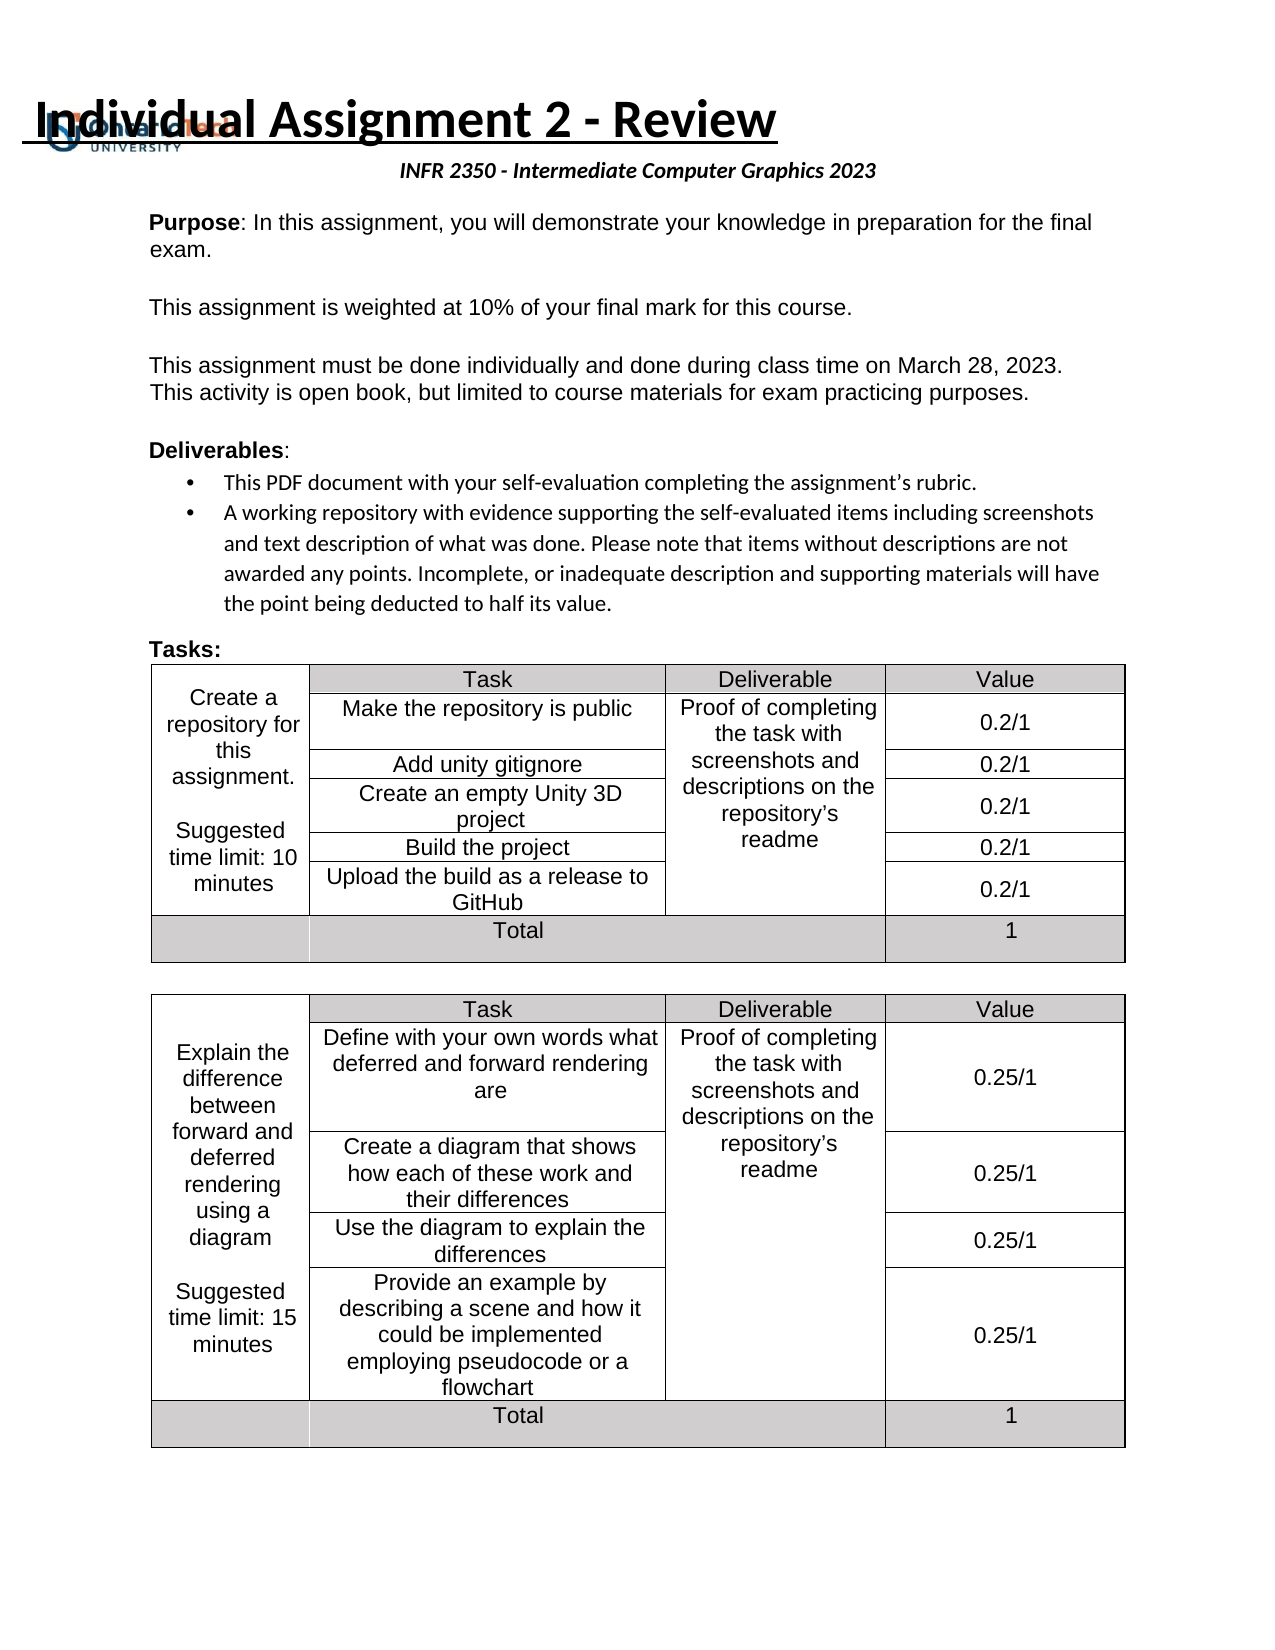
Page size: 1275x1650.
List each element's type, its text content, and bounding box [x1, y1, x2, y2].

table_header Value [886, 995, 1124, 1022]
text Tasks: [148, 636, 1110, 662]
table_cell Use the diagram to explain the differences [310, 1213, 665, 1267]
picture [167, 115, 177, 132]
text This assignment must be done individually and done during class time on March 28, 2023. This activity is open book, but limited to course materials for exam practicing purposes. [148, 352, 1110, 406]
text Purpose: In this assignment, you will demonstrate your knowledge in preparation for the final exam. [148, 209, 1110, 263]
table_cell 0.2/1 [886, 833, 1124, 861]
table_cell Make the repository is public [310, 694, 665, 749]
table_cell Upload the build as a release to GitHub [310, 862, 665, 915]
table_cell 0.2/1 [886, 779, 1124, 832]
table_header Create a repository for this assignment. Suggested time limit: 10 minutes [152, 665, 309, 915]
table_cell Total [310, 1401, 666, 1447]
table_cell [666, 1401, 885, 1447]
table_header Task [310, 995, 665, 1022]
table_cell Proof of completing the task with screenshots and descriptions on the repository’s readme [666, 1023, 885, 1400]
table_header Deliverable [666, 995, 885, 1022]
table_cell Create an empty Unity 3D project [310, 779, 665, 832]
text This assignment is weighted at 10% of your final mark for this course. [148, 294, 1110, 321]
table_cell 0.2/1 [886, 862, 1124, 915]
table_header Explain the difference between forward and deferred rendering using a diagram Suggested time limit: 15 minutes [152, 995, 309, 1400]
table_cell Build the project [310, 833, 665, 861]
text Deliverables: [148, 437, 1110, 463]
table_cell Create a diagram that shows how each of these work and their differences [310, 1132, 665, 1212]
list A working repository with evidence supporting the self-evaluated items including screenshots and text description of what was done. Please note that items without descriptions are not awarded any points. Incomplete, or inadequate description and supporting materials will have the point being deducted to half its value. [186, 498, 1110, 617]
table_header Deliverable [666, 665, 885, 692]
table_cell 0.25/1 [886, 1268, 1124, 1400]
table_cell Total [310, 916, 666, 962]
table_cell Provide an example by describing a scene and how it could be implemented employing pseudocode or a flowchart [310, 1268, 665, 1400]
table_cell 0.25/1 [886, 1023, 1124, 1131]
table_header Value [886, 665, 1124, 692]
list This PDF document with your self-evaluation completing the assignment’s rubric. [186, 468, 1110, 496]
table_cell 0.25/1 [886, 1213, 1124, 1267]
table_cell [152, 1401, 309, 1447]
picture [21, 103, 239, 155]
picture [86, 115, 96, 132]
table_header Task [310, 665, 665, 692]
table_cell 0.2/1 [886, 694, 1124, 749]
table_cell 1 [886, 1401, 1124, 1447]
table_cell Proof of completing the task with screenshots and descriptions on the repository’s readme [666, 694, 885, 915]
table_cell [152, 916, 309, 962]
table_cell 0.25/1 [886, 1132, 1124, 1212]
picture [224, 126, 233, 133]
table_cell Define with your own words what deferred and forward rendering are [310, 1023, 665, 1131]
table_cell 1 [886, 916, 1124, 962]
table_cell Add unity gitignore [310, 750, 665, 777]
table_cell [666, 916, 885, 962]
table_cell 0.2/1 [886, 750, 1124, 777]
